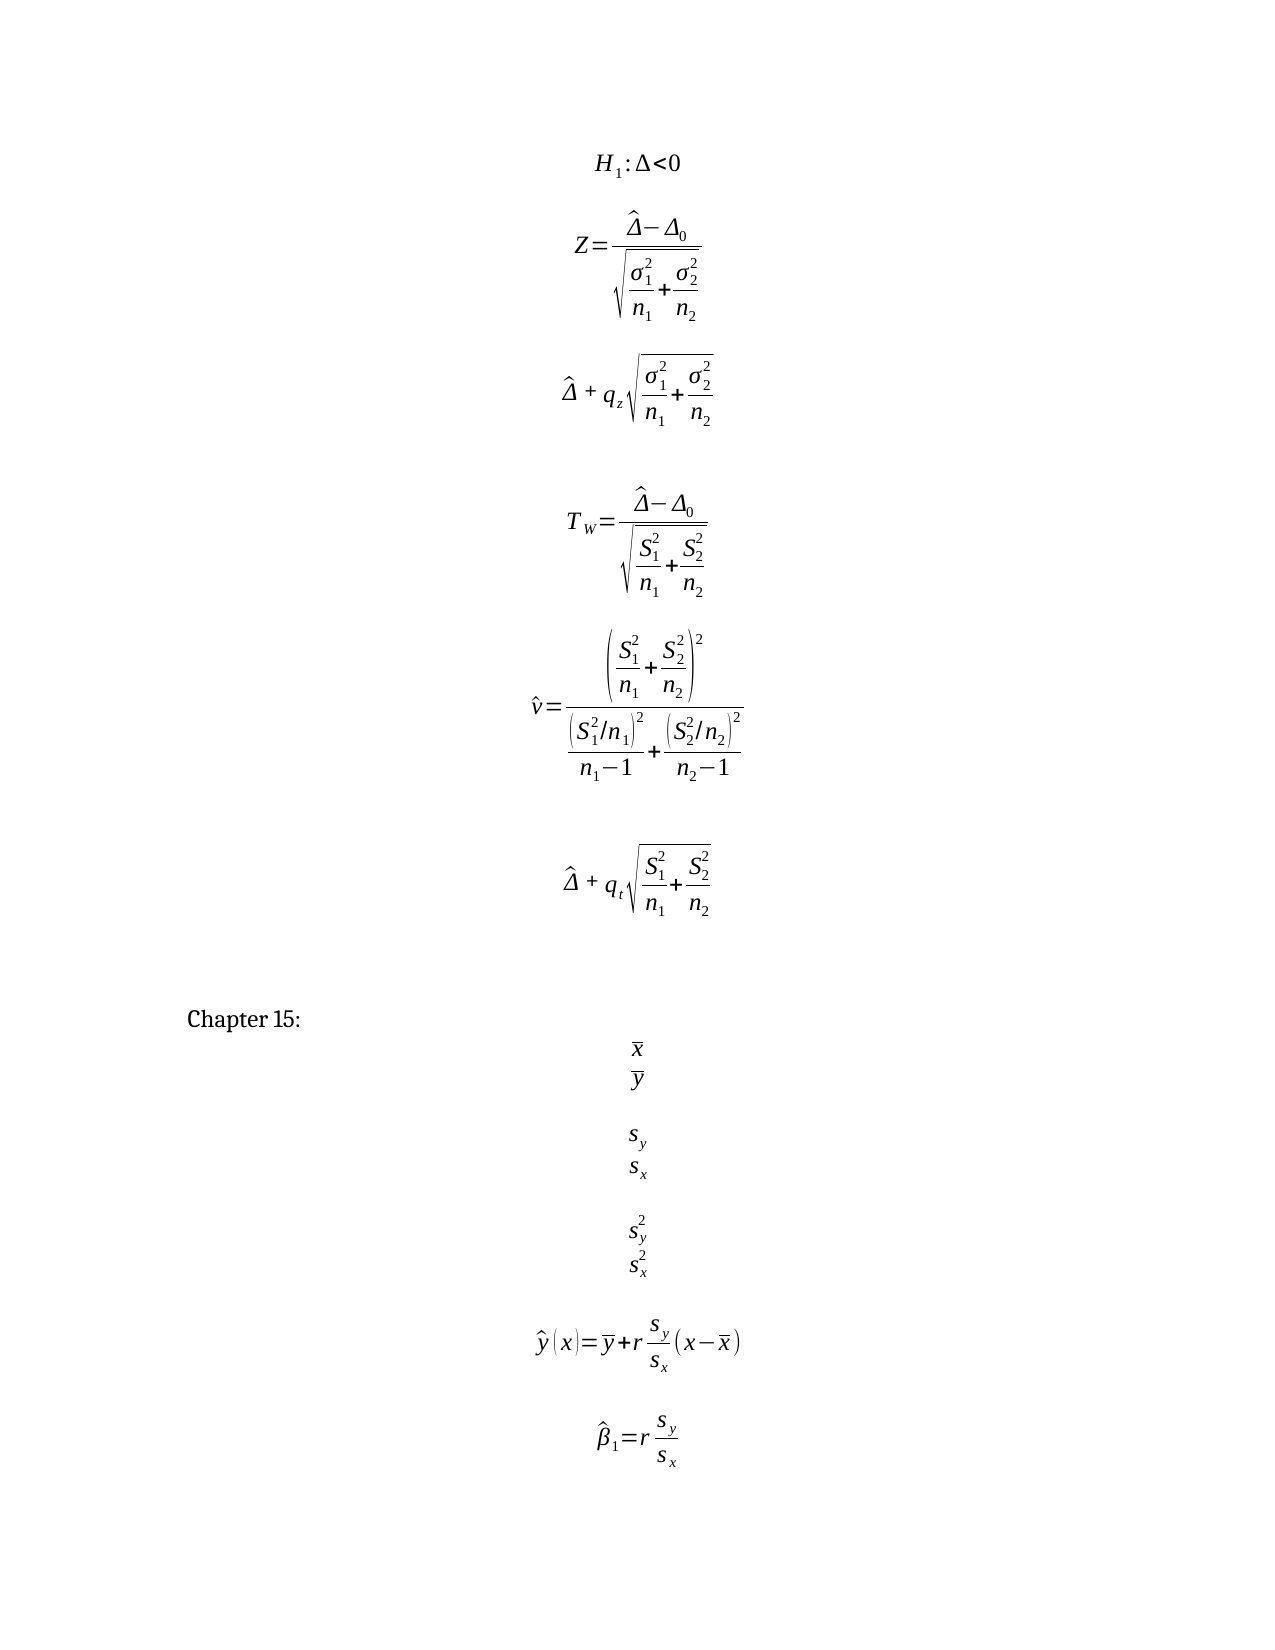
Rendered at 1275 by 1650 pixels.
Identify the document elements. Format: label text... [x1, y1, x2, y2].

text + [187, 843, 1087, 919]
text + [187, 353, 1087, 428]
text Chapter 15: [187, 1005, 1087, 1034]
